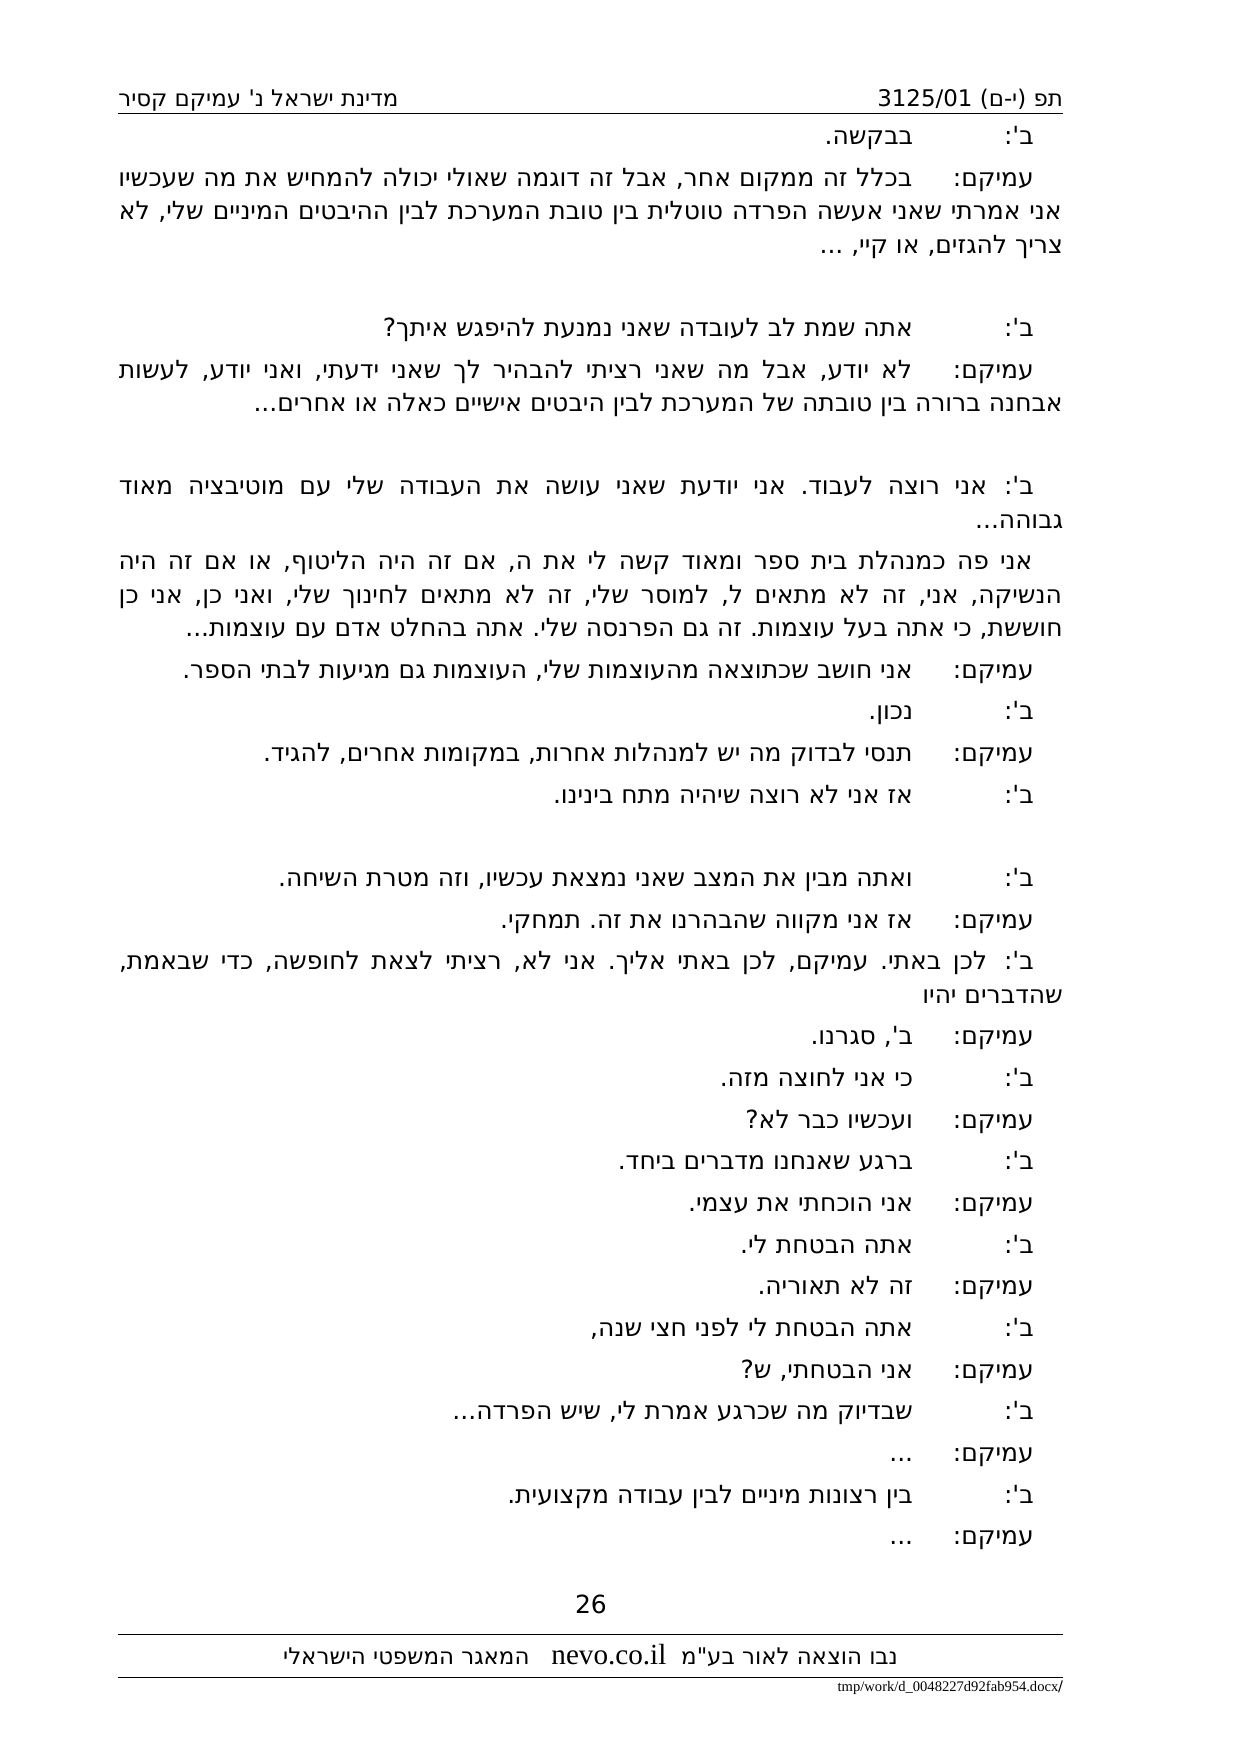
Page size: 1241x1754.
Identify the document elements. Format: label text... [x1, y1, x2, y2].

text ב': לכן באתי. עמיקם, לכן באתי אליך. אני לא, רציתי לצאת לחופשה, כדי שבאמת, שהדברים יהיו [118, 943, 1063, 1010]
text עמיקם: תנסי לבדוק מה יש למנהלות אחרות, במקומות אחרים, להגיד. [118, 735, 1063, 768]
text ב': אני רוצה לעבוד. אני יודעת שאני עושה את העבודה שלי עם מוטיבציה מאוד גבוהה... [118, 468, 1063, 535]
text ב': אתה הבטחת לי. [118, 1226, 1063, 1260]
text עמיקם: אני הבטחתי, ש? [118, 1351, 1063, 1385]
text עמיקם: ועכשיו כבר לא? [118, 1101, 1063, 1135]
text ב': בין רצונות מיניים לבין עבודה מקצועית. [118, 1476, 1063, 1510]
text עמיקם: אני חושב שכתוצאה מהעוצמות שלי, העוצמות גם מגיעות לבתי הספר. [118, 651, 1063, 685]
text ב': אתה הבטחת לי לפני חצי שנה, [118, 1310, 1063, 1343]
text ב': ואתה מבין את המצב שאני נמצאת עכשיו, וזה מטרת השיחה. [118, 860, 1063, 893]
text ב': נכון. [118, 693, 1063, 726]
text ב': אתה שמת לב לעובדה שאני נמנעת להיפגש איתך? [118, 310, 1063, 343]
text אני פה כמנהלת בית ספר ומאוד קשה לי את ה, אם זה היה הליטוף, או אם זה היה הנשיקה, אני, זה לא מתאים ל, למוסר שלי, זה לא מתאים לחינוך שלי, ואני כן, אני כן חוששת, כי אתה בעל עוצמות. זה גם הפרנסה שלי. אתה בהחלט אדם עם עוצמות... [118, 543, 1063, 643]
text עמיקם: לא יודע, אבל מה שאני רציתי להבהיר לך שאני ידעתי, ואני יודע, לעשות אבחנה ברורה בין טובתה של המערכת לבין היבטים אישיים כאלה או אחרים... [118, 351, 1063, 418]
text עמיקם: ... [118, 1518, 1063, 1551]
text עמיקם: ... [118, 1435, 1063, 1468]
text ב': ברגע שאנחנו מדברים ביחד. [118, 1143, 1063, 1176]
text ב': אז אני לא רוצה שיהיה מתח בינינו. [118, 776, 1063, 810]
text עמיקם: ב', סגרנו. [118, 1018, 1063, 1051]
text ב': כי אני לחוצה מזה. [118, 1060, 1063, 1093]
text עמיקם: זה לא תאוריה. [118, 1268, 1063, 1301]
text עמיקם: אז אני מקווה שהבהרנו את זה. תמחקי. [118, 901, 1063, 935]
text ב': שבדיוק מה שכרגע אמרת לי, שיש הפרדה... [118, 1393, 1063, 1426]
text עמיקם: בכלל זה ממקום אחר, אבל זה דוגמה שאולי יכולה להמחיש את מה שעכשיו אני אמרתי שאני אעשה הפרדה טוטלית בין טובת המערכת לבין ההיבטים המיניים שלי, לא צריך להגזים, או קיי, ... [118, 160, 1063, 260]
text עמיקם: אני הוכחתי את עצמי. [118, 1185, 1063, 1218]
text ב': בבקשה. [118, 118, 1063, 151]
